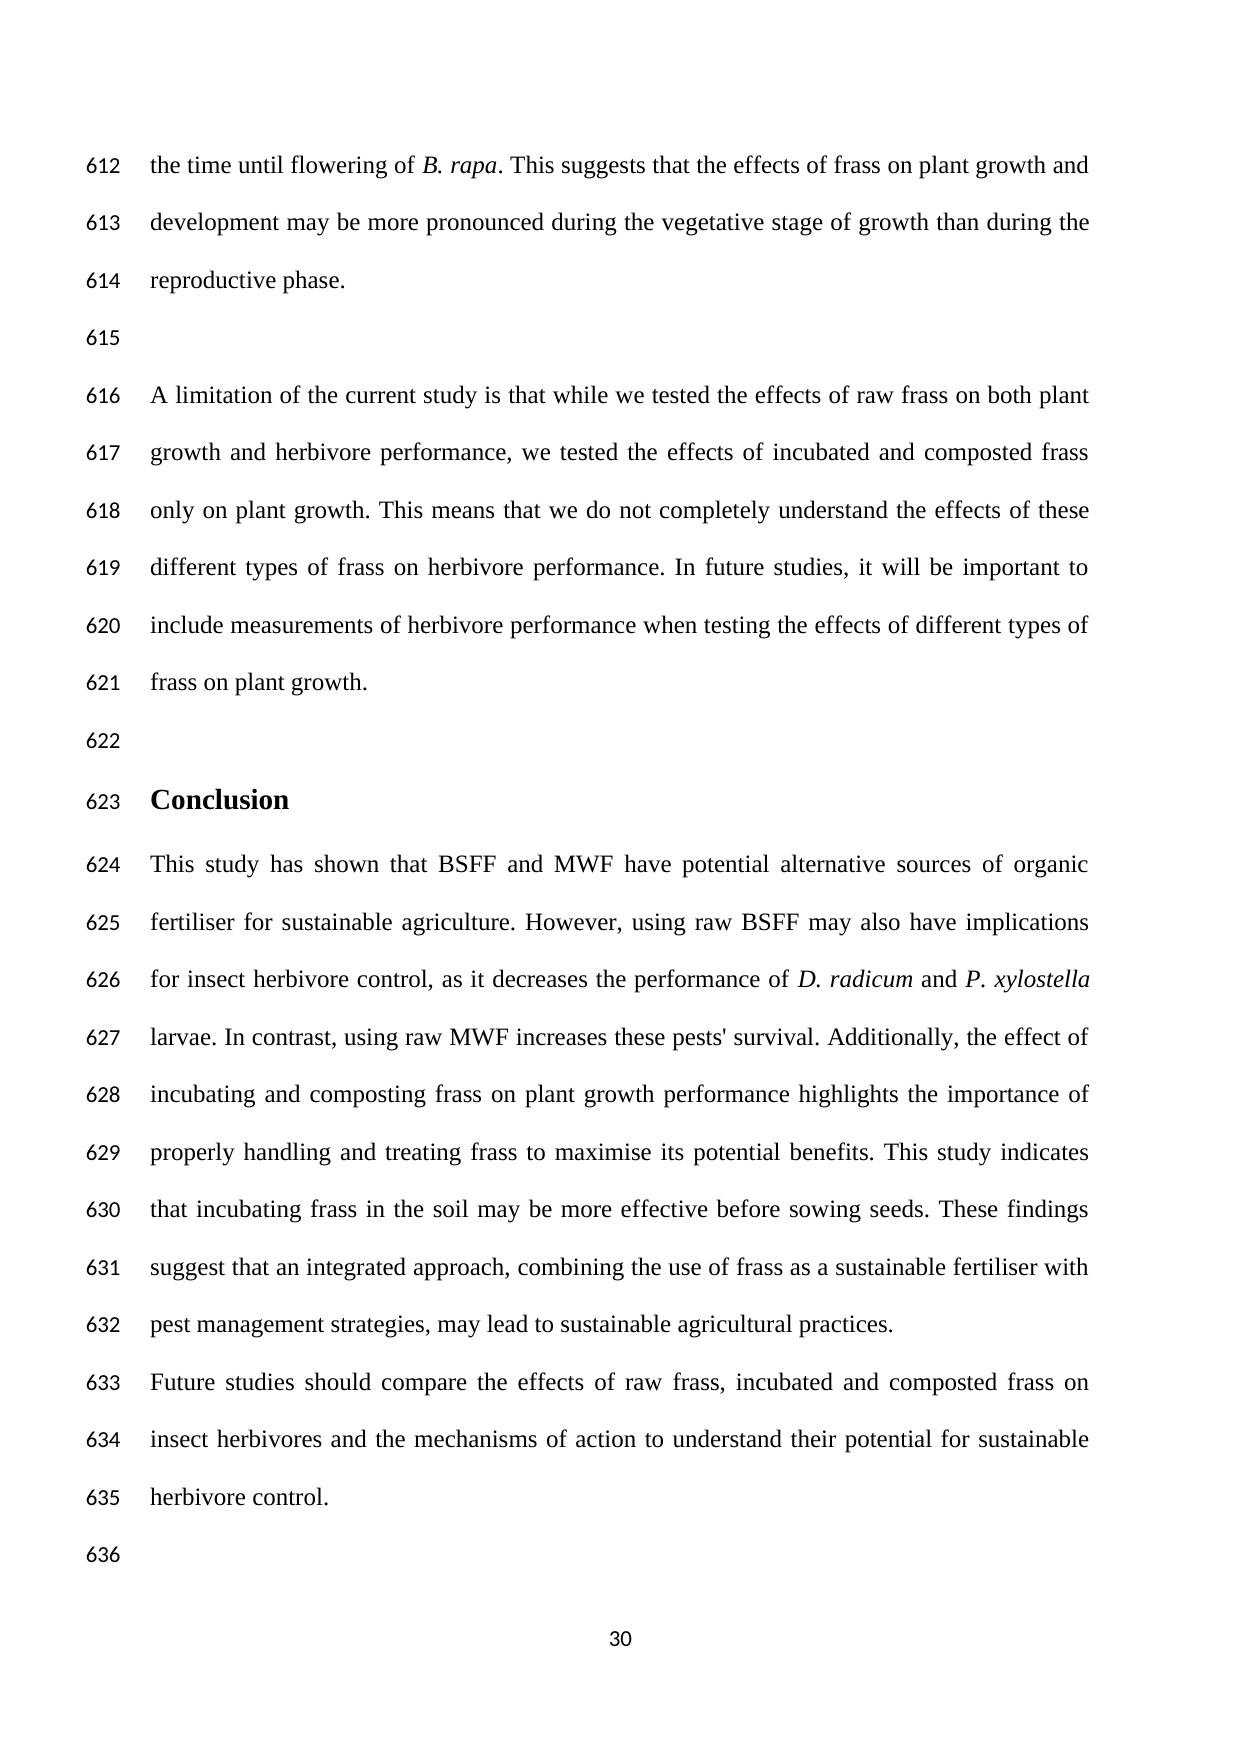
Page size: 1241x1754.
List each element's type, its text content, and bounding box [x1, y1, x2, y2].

text Conclusion [150, 782, 1090, 816]
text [150, 150, 1090, 294]
text This study has shown that BSFF and MWF have potential alternative sources of organic fertiliser for sustainable agriculture. However, using raw BSFF may also have implications for insect herbivore control, as it decreases the performance of D. radicum and P. xylostella larvae. In contrast, using raw MWF increases these pests' survival. Additionally, the effect of incubating and composting frass on plant growth performance highlights the importance of properly handling and treating frass to maximise its potential benefits. This study indicates that incubating frass in the soil may be more effective before sowing seeds. These findings suggest that an integrated approach, combining the use of frass as a sustainable fertiliser with pest management strategies, may lead to sustainable agricultural practices. [150, 849, 1090, 1338]
text A limitation of the current study is that while we tested the effects of raw frass on both plant growth and herbivore performance, we tested the effects of incubated and composted frass only on plant growth. This means that we do not completely understand the effects of these different types of frass on herbivore performance. In future studies, it will be important to include measurements of herbivore performance when testing the effects of different types of frass on plant growth. [150, 380, 1090, 696]
text Future studies should compare the effects of raw frass, incubated and composted frass on insect herbivores and the mechanisms of action to understand their potential for sustainable herbivore control. [150, 1367, 1090, 1511]
